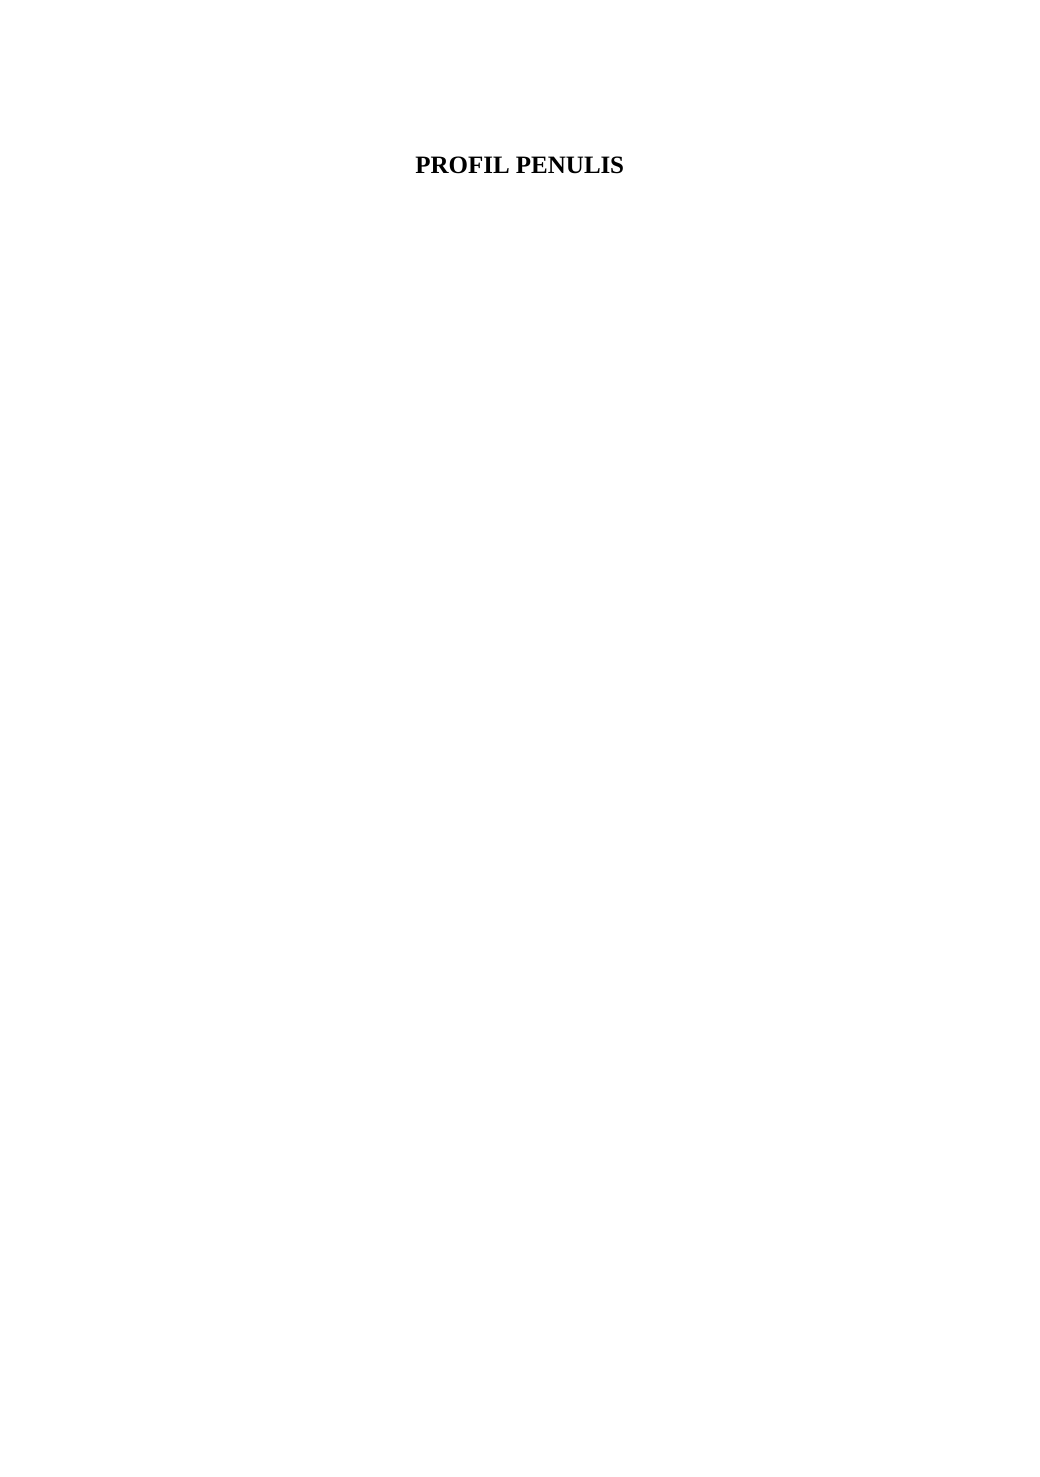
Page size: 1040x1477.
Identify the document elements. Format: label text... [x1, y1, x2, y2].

subtitle PROFIL PENULIS [150, 150, 889, 179]
